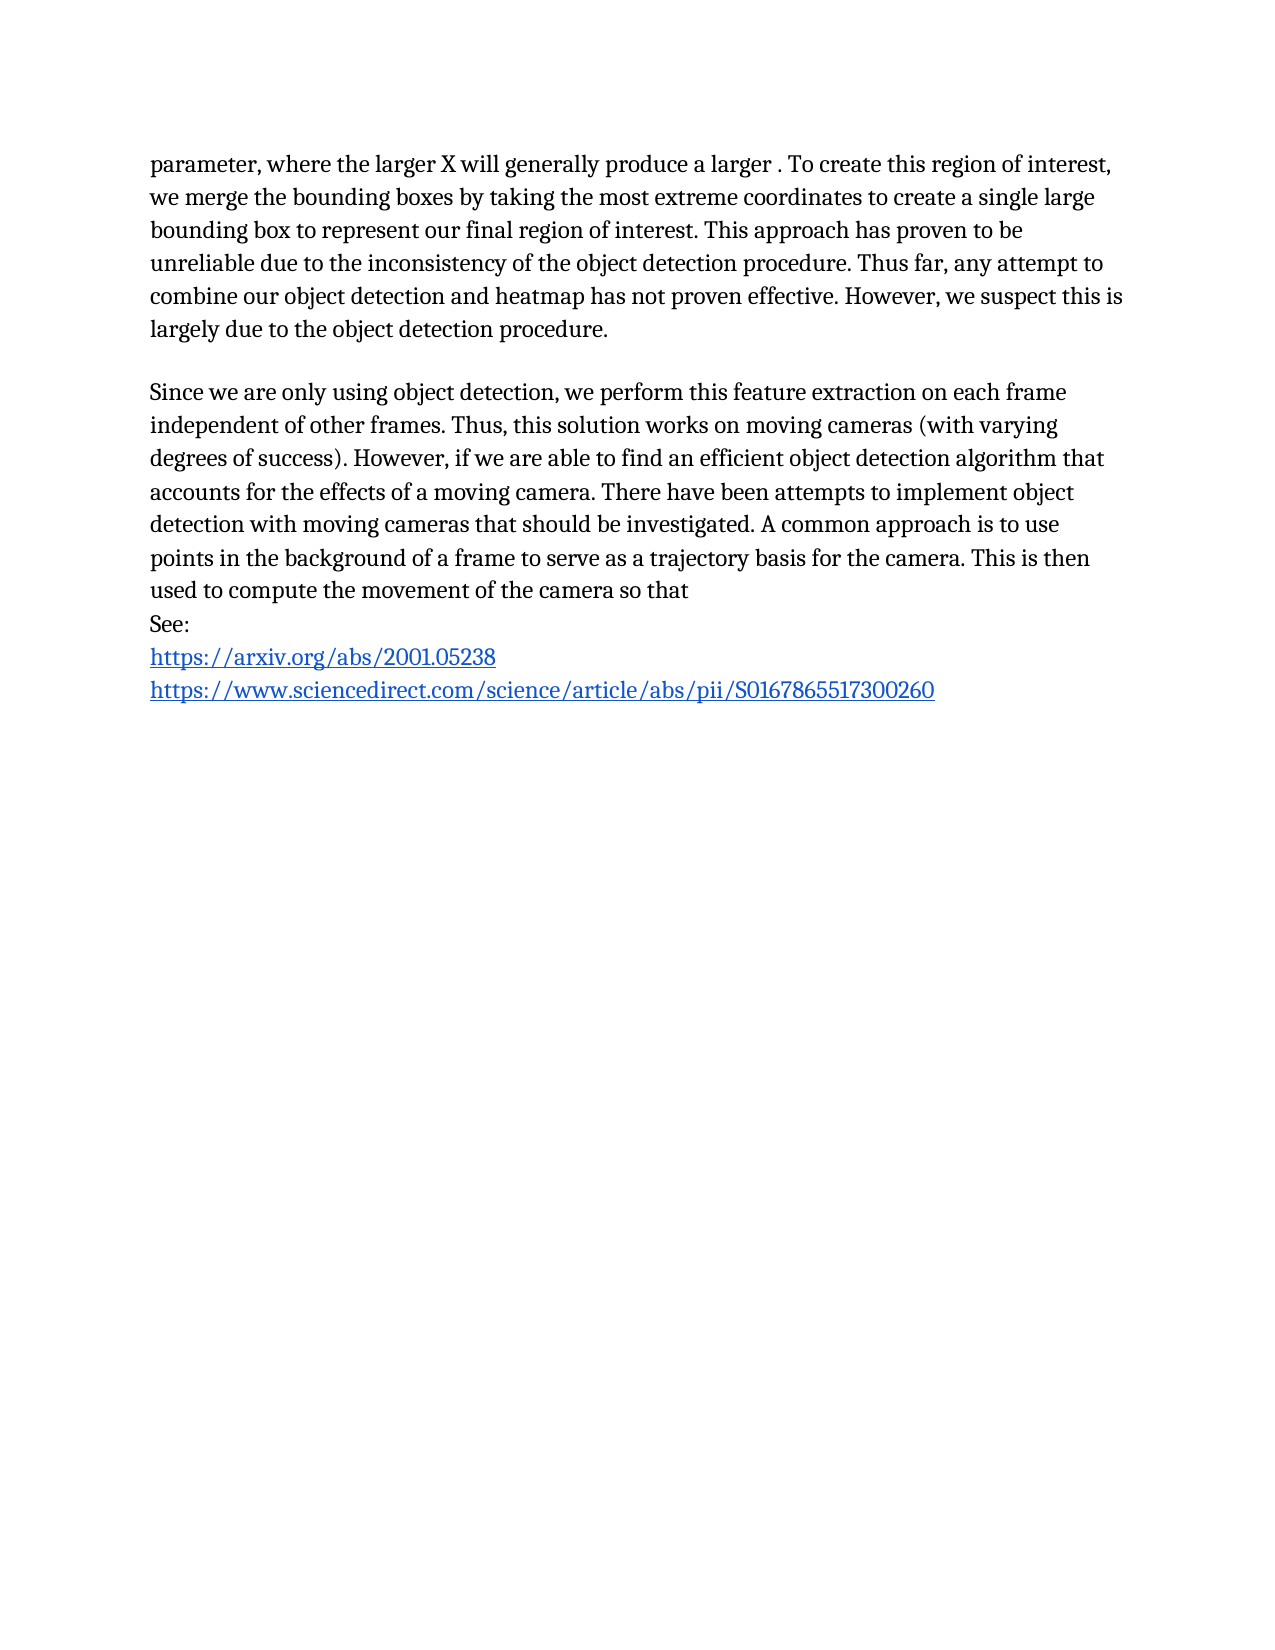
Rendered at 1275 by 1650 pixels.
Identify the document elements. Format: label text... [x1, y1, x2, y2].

text See: [150, 609, 1125, 638]
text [150, 150, 1125, 344]
text https://www.sciencedirect.com/science/article/abs/pii/S0167865517300260 [150, 676, 1125, 704]
text Since we are only using object detection, we perform this feature extraction on each frame independent of other frames. Thus, this solution works on moving cameras (with varying degrees of success). However, if we are able to find an efficient object detection algorithm that accounts for the effects of a moving camera. There have been attempts to implement object detection with moving cameras that should be investigated. A common approach is to use points in the background of a frame to serve as a trajectory basis for the camera. This is then used to compute the movement of the camera so that [150, 378, 1125, 605]
text https://arxiv.org/abs/2001.05238 [150, 642, 1125, 671]
